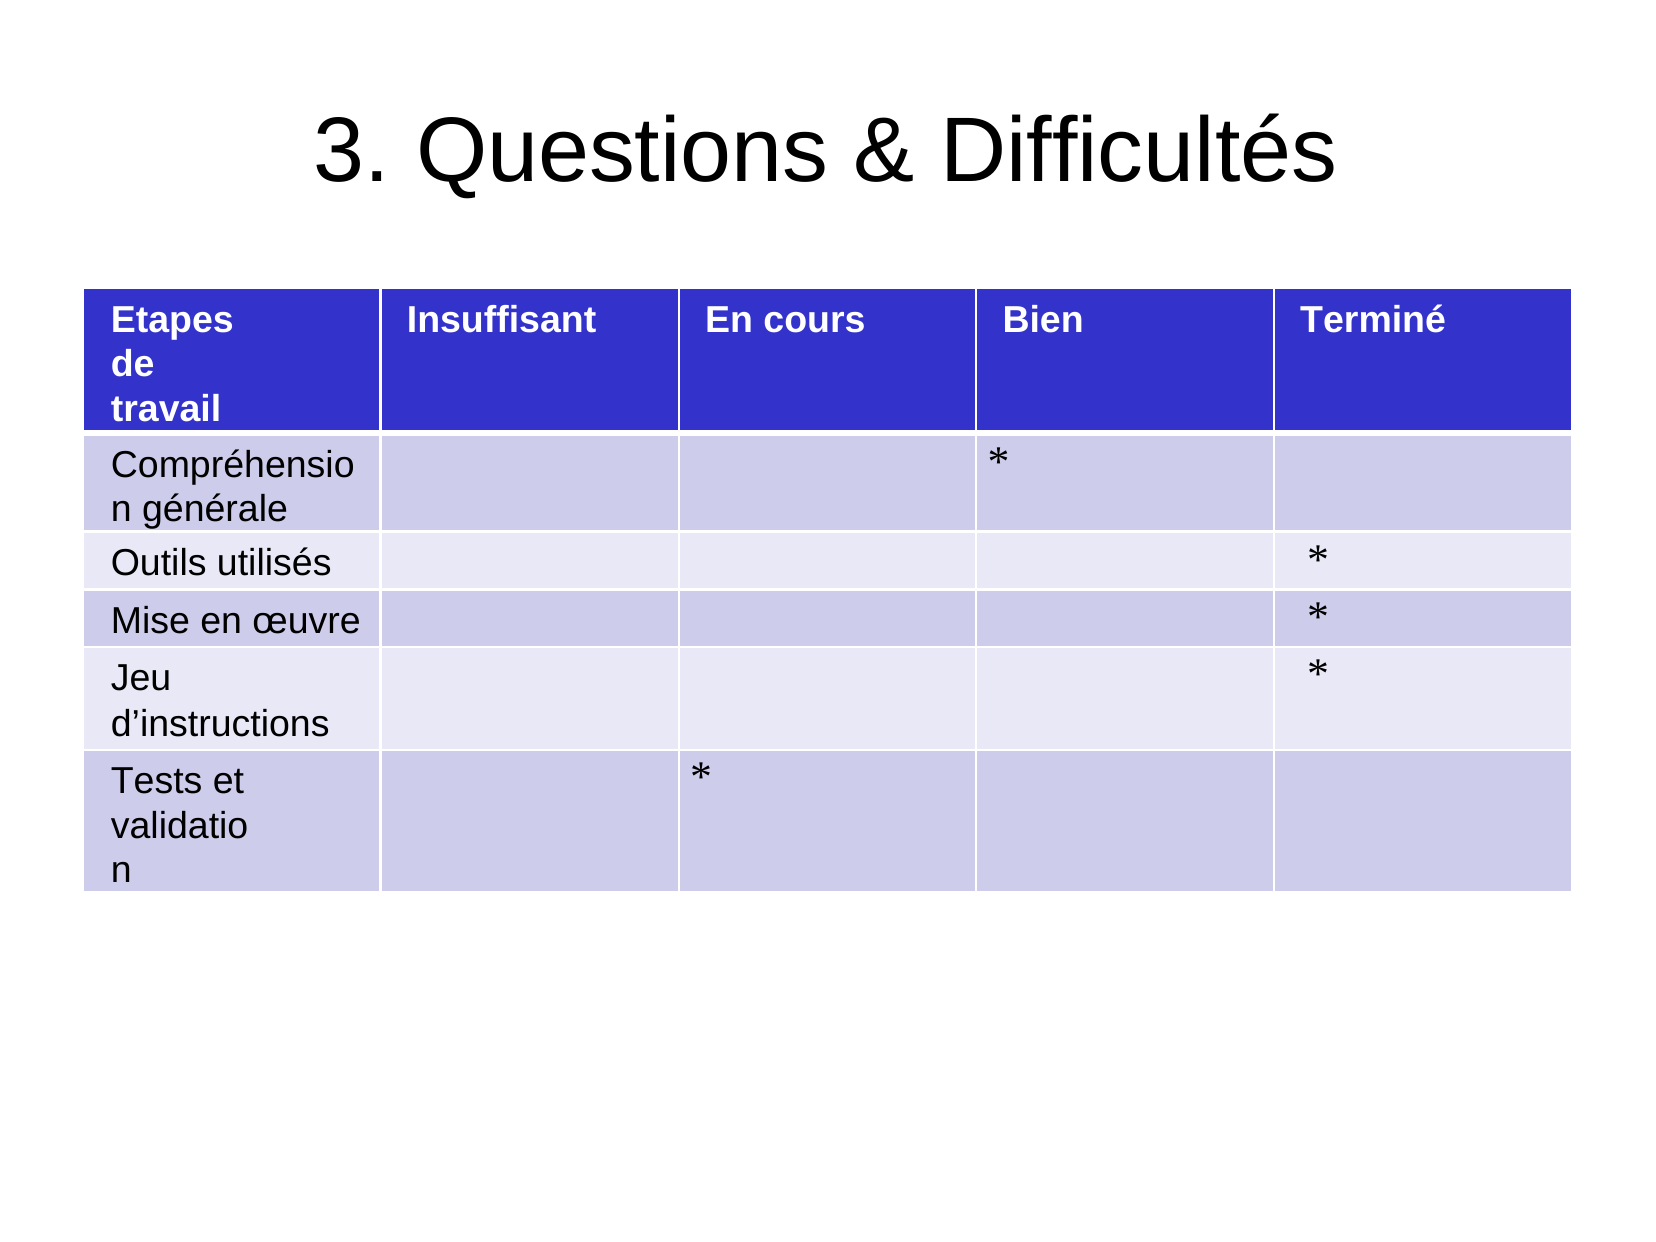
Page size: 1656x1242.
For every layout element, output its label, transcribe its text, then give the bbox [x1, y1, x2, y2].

table_header En cours [680, 289, 975, 430]
table_cell [680, 648, 975, 749]
table_cell Jeu d’instructions [84, 648, 379, 749]
table_cell * [1275, 591, 1571, 646]
table_cell Tests et validation [84, 751, 379, 891]
table_cell [382, 751, 678, 891]
table_header Insuffisant [382, 289, 678, 430]
table_cell [977, 648, 1273, 749]
table_header Bien [977, 289, 1273, 430]
table_cell * [680, 751, 975, 891]
table_cell * [977, 436, 1273, 530]
table_header Terminé [1275, 289, 1571, 430]
table_cell [680, 533, 975, 588]
table_cell Compréhension générale [84, 436, 379, 530]
table_cell [977, 533, 1273, 588]
table_cell [1275, 751, 1571, 891]
table_cell Mise en œuvre [84, 591, 379, 646]
table_cell [382, 533, 678, 588]
table_cell [680, 591, 975, 646]
table_cell Outils utilisés [84, 533, 379, 588]
table_cell * [1275, 533, 1571, 588]
list Questions & Difficultés [314, 95, 1643, 200]
table_cell * [1275, 648, 1571, 749]
table_cell [977, 751, 1273, 891]
table_header Etapes de travail [84, 289, 379, 430]
table_cell [382, 648, 678, 749]
table_cell [382, 436, 678, 530]
table_cell [1275, 436, 1571, 530]
table_cell [977, 591, 1273, 646]
table_cell [382, 591, 678, 646]
table_cell [680, 436, 975, 530]
